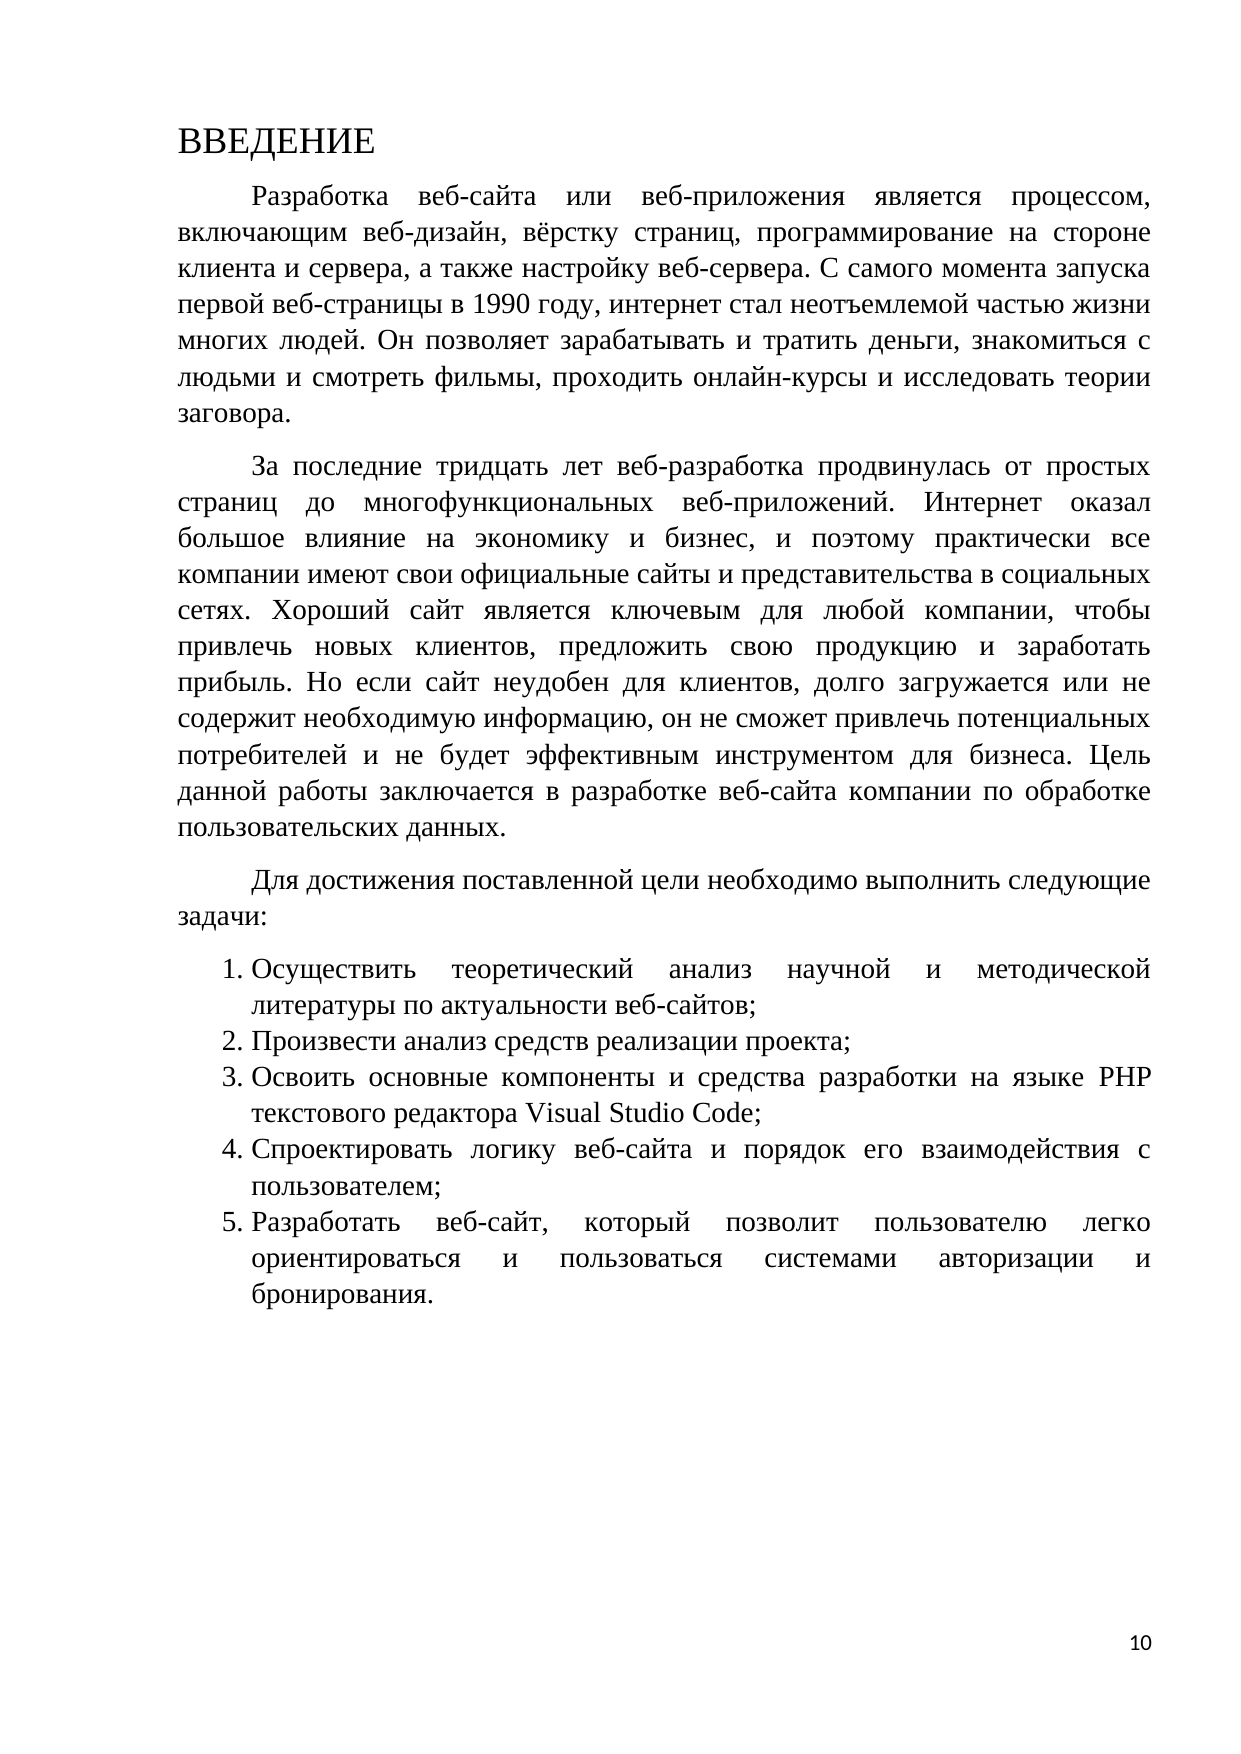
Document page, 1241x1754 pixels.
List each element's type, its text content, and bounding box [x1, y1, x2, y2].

list Произвести анализ средств реализации проекта; [222, 1023, 1152, 1057]
list Осуществить теоретический анализ научной и методической литературы по актуальности веб-сайтов; [222, 951, 1152, 1021]
list Спроектировать логику веб-сайта и порядок его взаимодействия с пользователем; [222, 1132, 1152, 1201]
list Разработать веб-сайт, который позволит пользователю легко ориентироваться и пользоваться системами авторизации и бронирования. [222, 1204, 1152, 1310]
text Для достижения поставленной цели необходимо выполнить следующие задачи: [177, 862, 1152, 932]
text За последние тридцать лет веб-разработка продвинулась от простых страниц до многофункциональных веб-приложений. Интернет оказал большое влияние на экономику и бизнес, и поэтому практически все компании имеют свои официальные сайты и представительства в социальных сетях. Хороший сайт является ключевым для любой компании, чтобы привлечь новых клиентов, предложить свою продукцию и заработать прибыль. Но если сайт неудобен для клиентов, долго загружается или не содержит необходимую информацию, он не сможет привлечь потенциальных потребителей и не будет эффективным инструментом для бизнеса. Цель данной работы заключается в разработке веб-сайта компании по обработке пользовательских данных. [177, 448, 1152, 843]
subtitle ВВЕДЕНИЕ [177, 118, 1152, 161]
list Освоить основные компоненты и средства разработки на языке PHP текстового редактора Visual Studio Code; [222, 1059, 1152, 1129]
text Разработка веб-сайта или веб-приложения является процессом, включающим веб-дизайн, вёрстку страниц, программирование на стороне клиента и сервера, а также настройку веб-сервера. С самого момента запуска первой веб-страницы в 1990 году, интернет стал неотъемлемой частью жизни многих людей. Он позволяет зарабатывать и тратить деньги, знакомиться с людьми и смотреть фильмы, проходить онлайн-курсы и исследовать теории заговора. [177, 178, 1152, 428]
